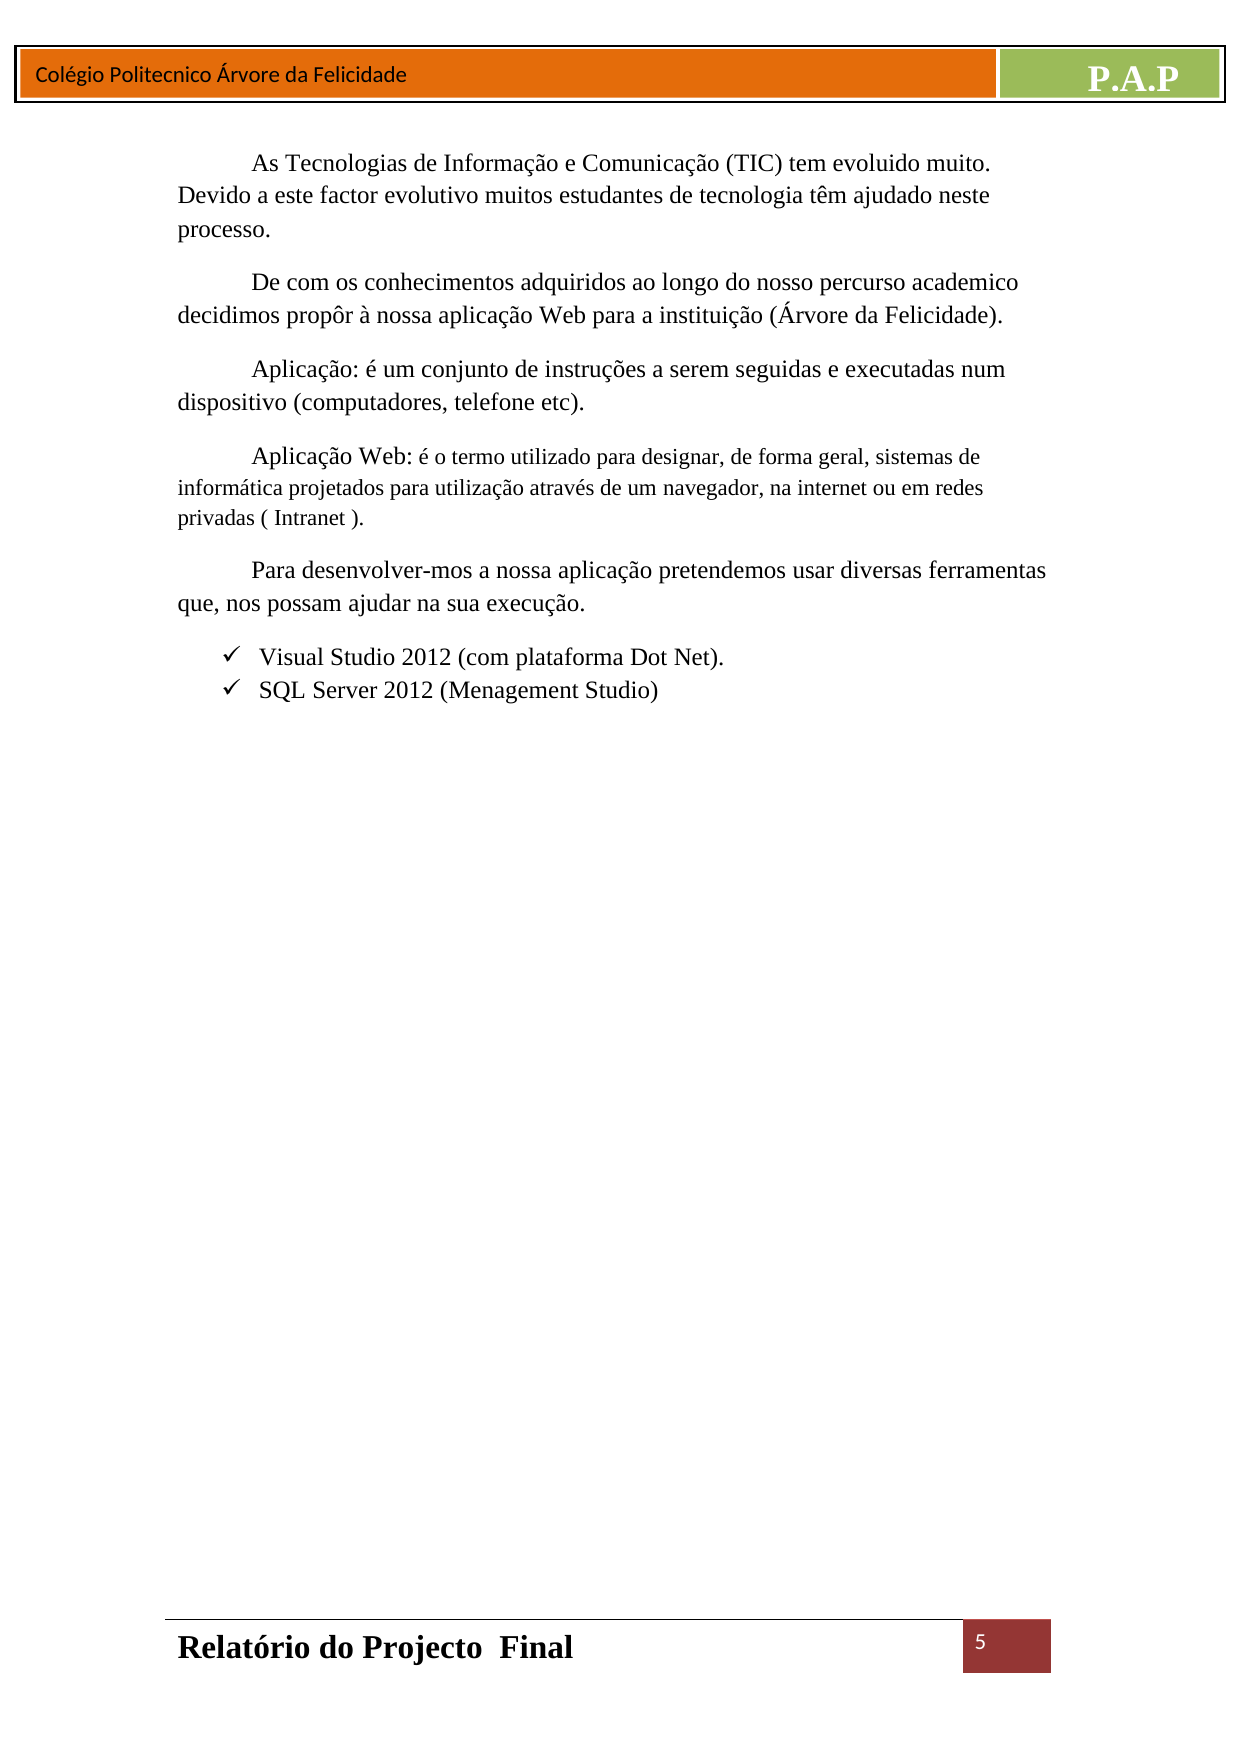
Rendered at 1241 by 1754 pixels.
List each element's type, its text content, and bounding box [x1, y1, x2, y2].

list SQL Server 2012 (Menagement Studio) [221, 675, 1063, 704]
text As Tecnologias de Informação e Comunicação (TIC) tem evoluido muito. Devido a este factor evolutivo muitos estudantes de tecnologia têm ajudado neste processo. [177, 148, 1063, 242]
text Aplicação: é um conjunto de instruções a serem seguidas e executadas num dispositivo (computadores, telefone etc). [177, 354, 1063, 416]
text Aplicação Web: é o termo utilizado para designar, de forma geral, sistemas de informática projetados para utilização através de um navegador, na internet ou em redes privadas ( Intranet ). [177, 441, 1063, 530]
list Visual Studio 2012 (com plataforma Dot Net). [221, 642, 1063, 671]
text De com os conhecimentos adquiridos ao longo do nosso percurso academico decidimos propôr à nossa aplicação Web para a instituição (Árvore da Felicidade). [177, 267, 1063, 329]
text Para desenvolver-mos a nossa aplicação pretendemos usar diversas ferramentas que, nos possam ajudar na sua execução. [177, 555, 1063, 617]
